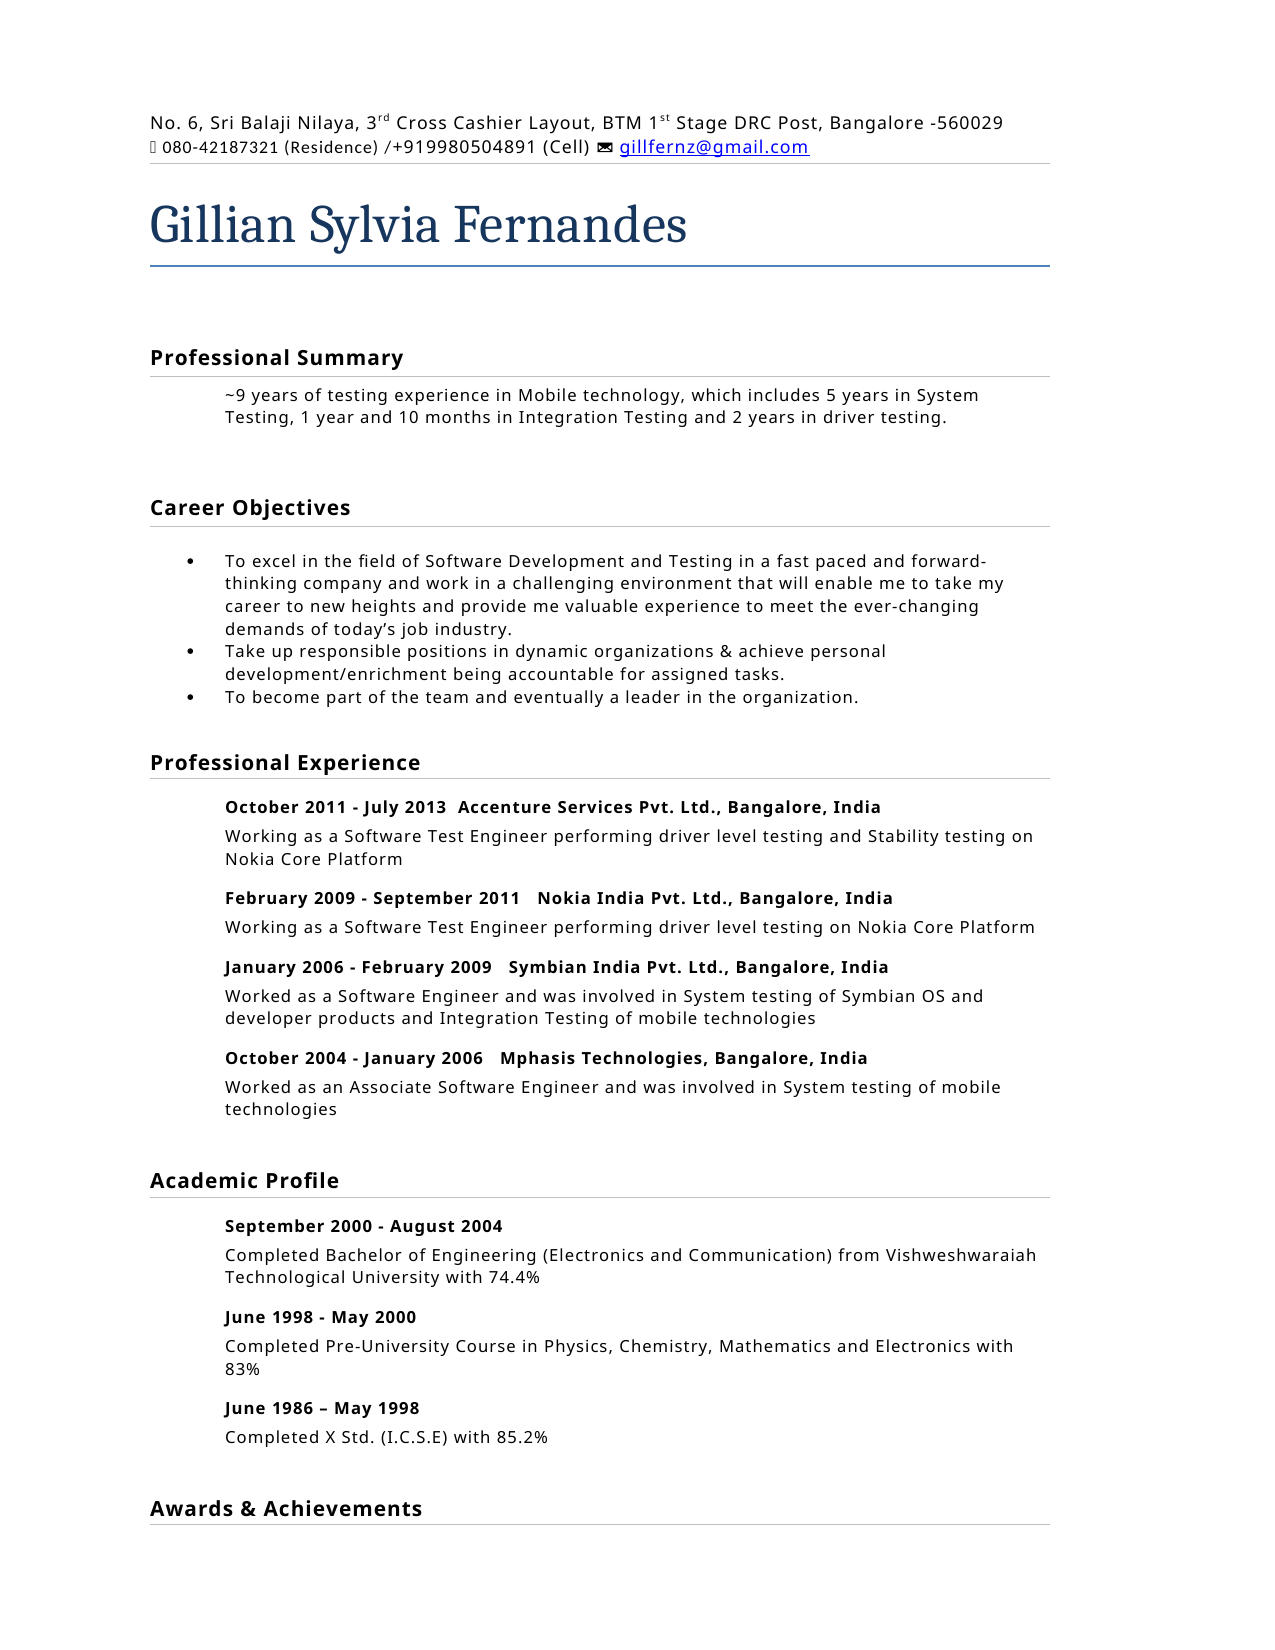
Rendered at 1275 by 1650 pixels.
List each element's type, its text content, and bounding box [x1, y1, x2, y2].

list Take up responsible positions in dynamic organizations & achieve personal development/enrichment being accountable for assigned tasks. [187, 640, 1050, 686]
text February 2009 - September 2011 Nokia India Pvt. Ltd., Bangalore, India [225, 887, 1050, 909]
title Academic Profile [150, 1166, 1050, 1197]
list Completed Pre-University Course in Physics, Chemistry, Mathematics and Electronics with 83% [225, 1334, 1050, 1380]
text June 1998 - May 2000 [225, 1306, 1050, 1328]
list To excel in the field of Software Development and Testing in a fast paced and forward-thinking company and work in a challenging environment that will enable me to take my career to new heights and provide me valuable experience to meet the ever-changing demands of today’s job industry. [187, 549, 1050, 640]
text June 1986 – May 1998 [225, 1397, 1050, 1419]
title Working as a Software Test Engineer performing driver level testing on Nokia Core Platform [225, 916, 1050, 938]
text January 2006 - February 2009 Symbian India Pvt. Ltd., Bangalore, India [225, 955, 1050, 978]
title Worked as an Associate Software Engineer and was involved in System testing of mobile technologies [225, 1075, 1050, 1121]
list Completed X Std. (I.C.S.E) with 85.2% [225, 1426, 1050, 1448]
list To become part of the team and eventually a leader in the organization. [187, 686, 1050, 708]
text October 2011 - July 2013 Accenture Services Pvt. Ltd., Bangalore, India [225, 796, 1050, 818]
title Professional Experience [150, 748, 1050, 778]
title Working as a Software Test Engineer performing driver level testing and Stability testing on Nokia Core Platform [225, 825, 1050, 870]
text ~9 years of testing experience in Mobile technology, which includes 5 years in System Testing, 1 year and 10 months in Integration Testing and 2 years in driver testing. [225, 383, 1050, 428]
title Gillian Sylvia Fernandes [150, 194, 1050, 265]
title Worked as a Software Engineer and was involved in System testing of Symbian OS and developer products and Integration Testing of mobile technologies [225, 984, 1050, 1029]
title Awards & Achievements [150, 1494, 1050, 1524]
text No. 6, Sri Balaji Nilaya, 3rd Cross Cashier Layout, BTM 1st Stage DRC Post, Bangalore -560029 [150, 110, 1050, 134]
title Professional Summary [150, 343, 1050, 376]
text September 2000 - August 2004 [225, 1214, 1050, 1237]
text October 2004 - January 2006 Mphasis Technologies, Bangalore, India [225, 1046, 1050, 1069]
title Career Objectives [150, 493, 1050, 526]
title 080-42187321 (Residence) /+919980504891 (Cell) gillfernz@gmail.com [150, 134, 1050, 163]
list Completed Bachelor of Engineering (Electronics and Communication) from Vishweshwaraiah Technological University with 74.4% [225, 1243, 1050, 1289]
